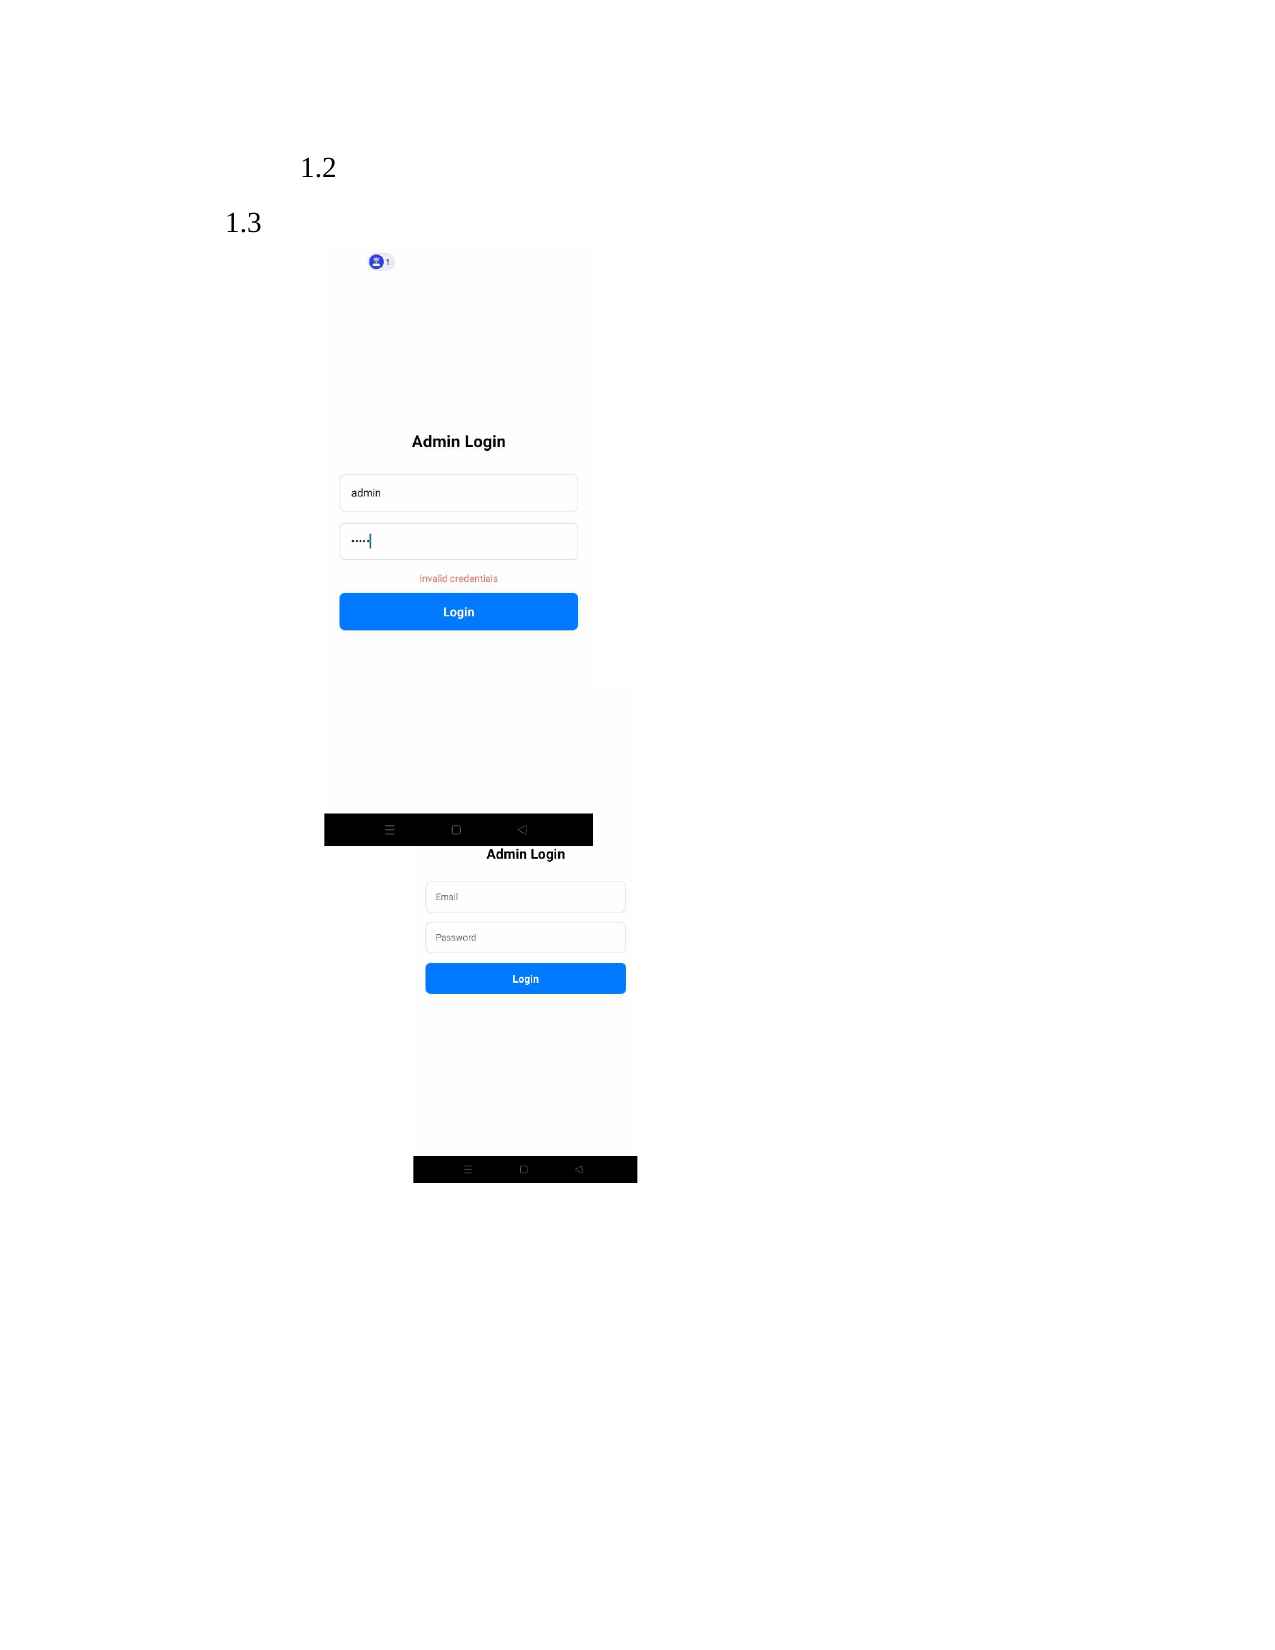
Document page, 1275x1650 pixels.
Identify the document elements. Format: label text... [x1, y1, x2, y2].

picture [324, 247, 638, 1183]
text 1.3 [150, 205, 1125, 239]
text 1.2 [150, 150, 1125, 183]
